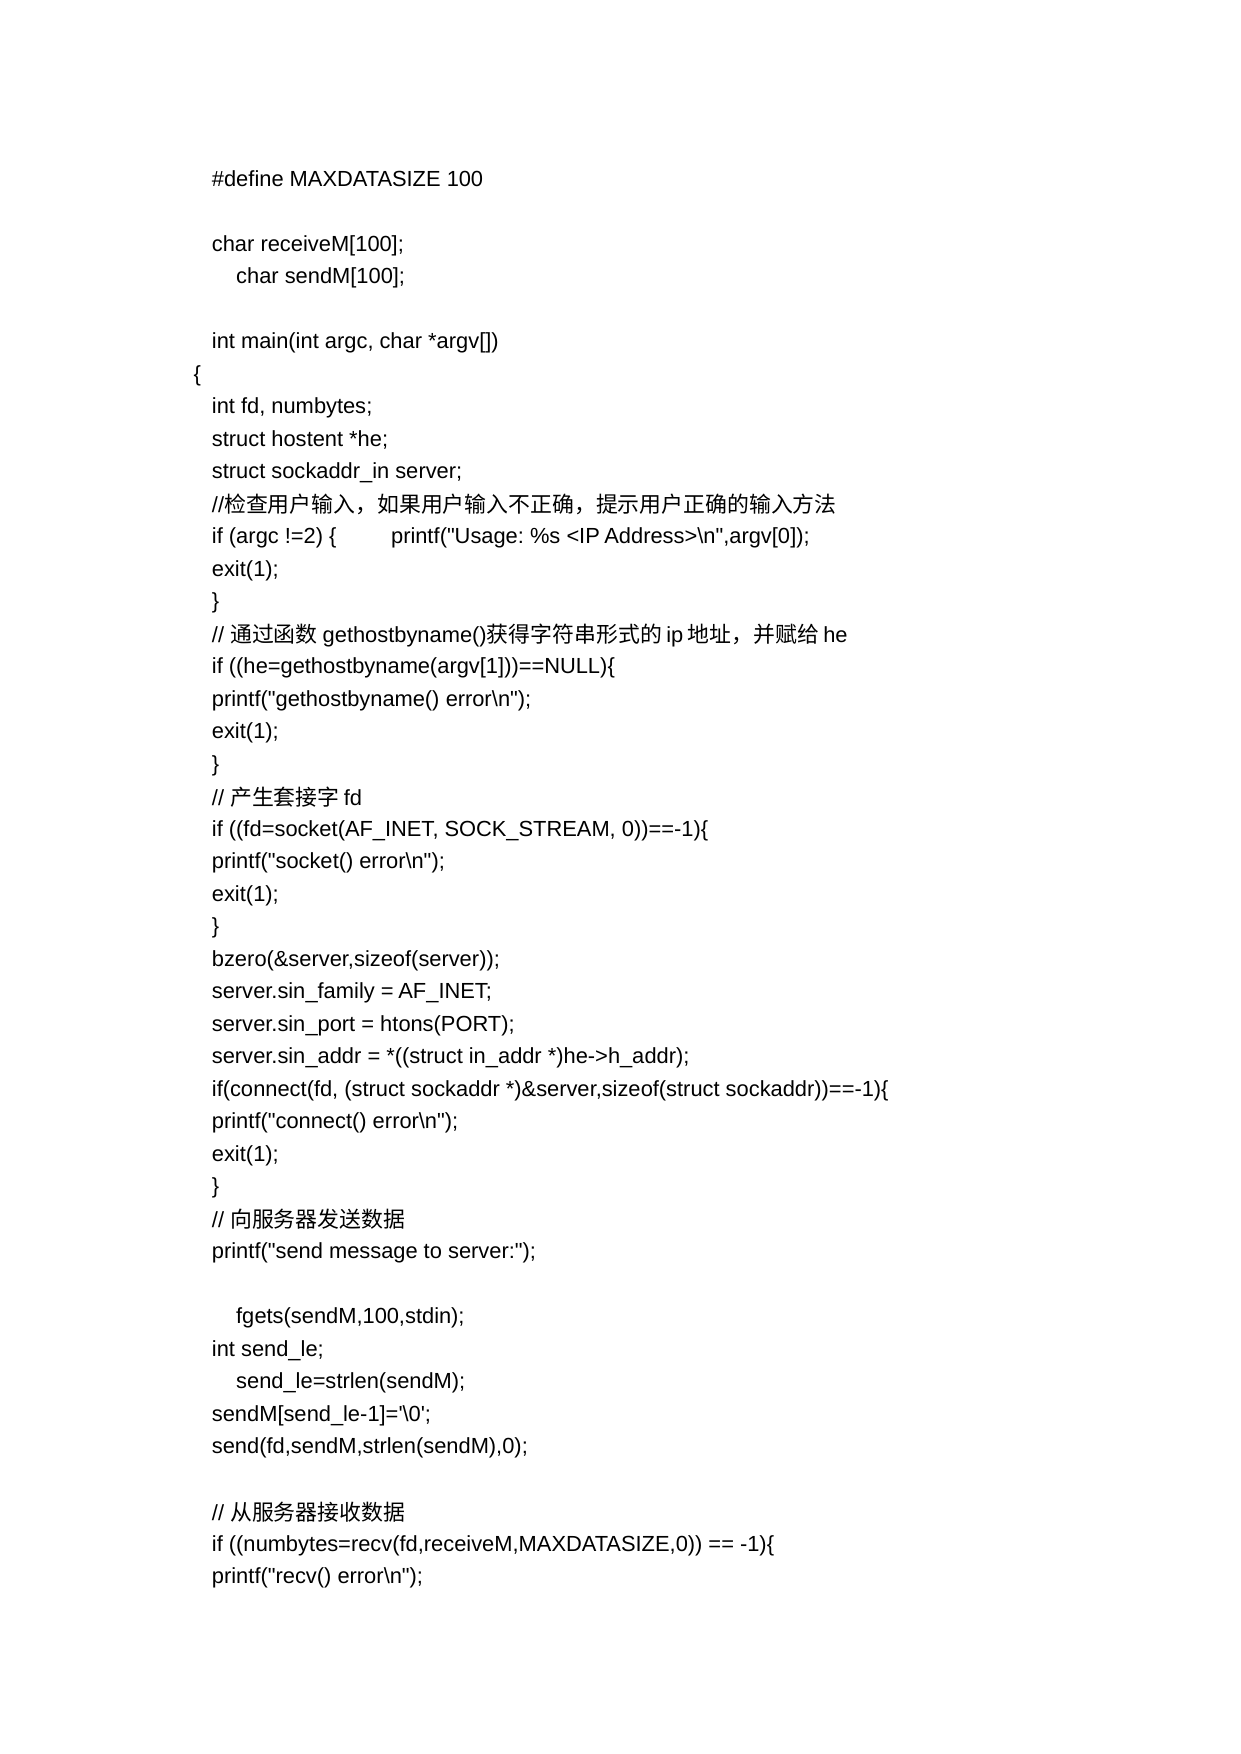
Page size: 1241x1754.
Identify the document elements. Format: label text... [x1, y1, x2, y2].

text if ((he=gethostbyname(argv[1]))==NULL){ [187, 649, 1053, 682]
text char receiveM[100]; [187, 227, 1053, 259]
text fgets(sendM,100,stdin); [187, 1299, 1053, 1332]
text struct sockaddr_in server; [187, 454, 1053, 487]
text // 从服务器接收数据 [187, 1494, 1053, 1527]
text sendM[send_le-1]='\0'; [187, 1397, 1053, 1429]
text } [187, 909, 1053, 942]
text printf("connect() error\n"); [187, 1104, 1053, 1137]
text exit(1); [187, 1137, 1053, 1169]
text printf("gethostbyname() error\n"); [187, 682, 1053, 714]
text //检查用户输入，如果用户输入不正确，提示用户正确的输入方法 [187, 487, 1053, 519]
text int main(int argc, char *argv[]) [187, 324, 1053, 357]
text if (argc !=2) { printf("Usage: %s <IP Address>\n",argv[0]); [187, 519, 1053, 552]
text printf("socket() error\n"); [187, 844, 1053, 877]
text // 通过函数 gethostbyname()获得字符串形式的ip地址，并赋给he [187, 617, 1053, 649]
text int fd, numbytes; [187, 389, 1053, 422]
text } [187, 747, 1053, 779]
text printf("recv() error\n"); [187, 1559, 1053, 1592]
text } [187, 1169, 1053, 1202]
text // 产生套接字fd [187, 779, 1053, 812]
text char sendM[100]; [187, 259, 1053, 292]
text exit(1); [187, 714, 1053, 747]
text #define MAXDATASIZE 100 [187, 162, 1053, 194]
text if ((numbytes=recv(fd,receiveM,MAXDATASIZE,0)) == -1){ [187, 1527, 1053, 1559]
text { [187, 357, 1053, 389]
text send_le=strlen(sendM); [187, 1364, 1053, 1397]
text // 向服务器发送数据 [187, 1202, 1053, 1234]
text if ((fd=socket(AF_INET, SOCK_STREAM, 0))==-1){ [187, 812, 1053, 844]
text send(fd,sendM,strlen(sendM),0); [187, 1429, 1053, 1462]
text exit(1); [187, 877, 1053, 909]
text printf("send message to server:"); [187, 1234, 1053, 1267]
text } [187, 584, 1053, 617]
text if(connect(fd, (struct sockaddr *)&server,sizeof(struct sockaddr))==-1){ [187, 1072, 1053, 1104]
text struct hostent *he; [187, 422, 1053, 454]
text server.sin_family = AF_INET; [187, 974, 1053, 1007]
text server.sin_addr = *((struct in_addr *)he->h_addr); [187, 1039, 1053, 1072]
text server.sin_port = htons(PORT); [187, 1007, 1053, 1039]
text int send_le; [187, 1332, 1053, 1364]
text exit(1); [187, 552, 1053, 584]
text bzero(&server,sizeof(server)); [187, 942, 1053, 974]
